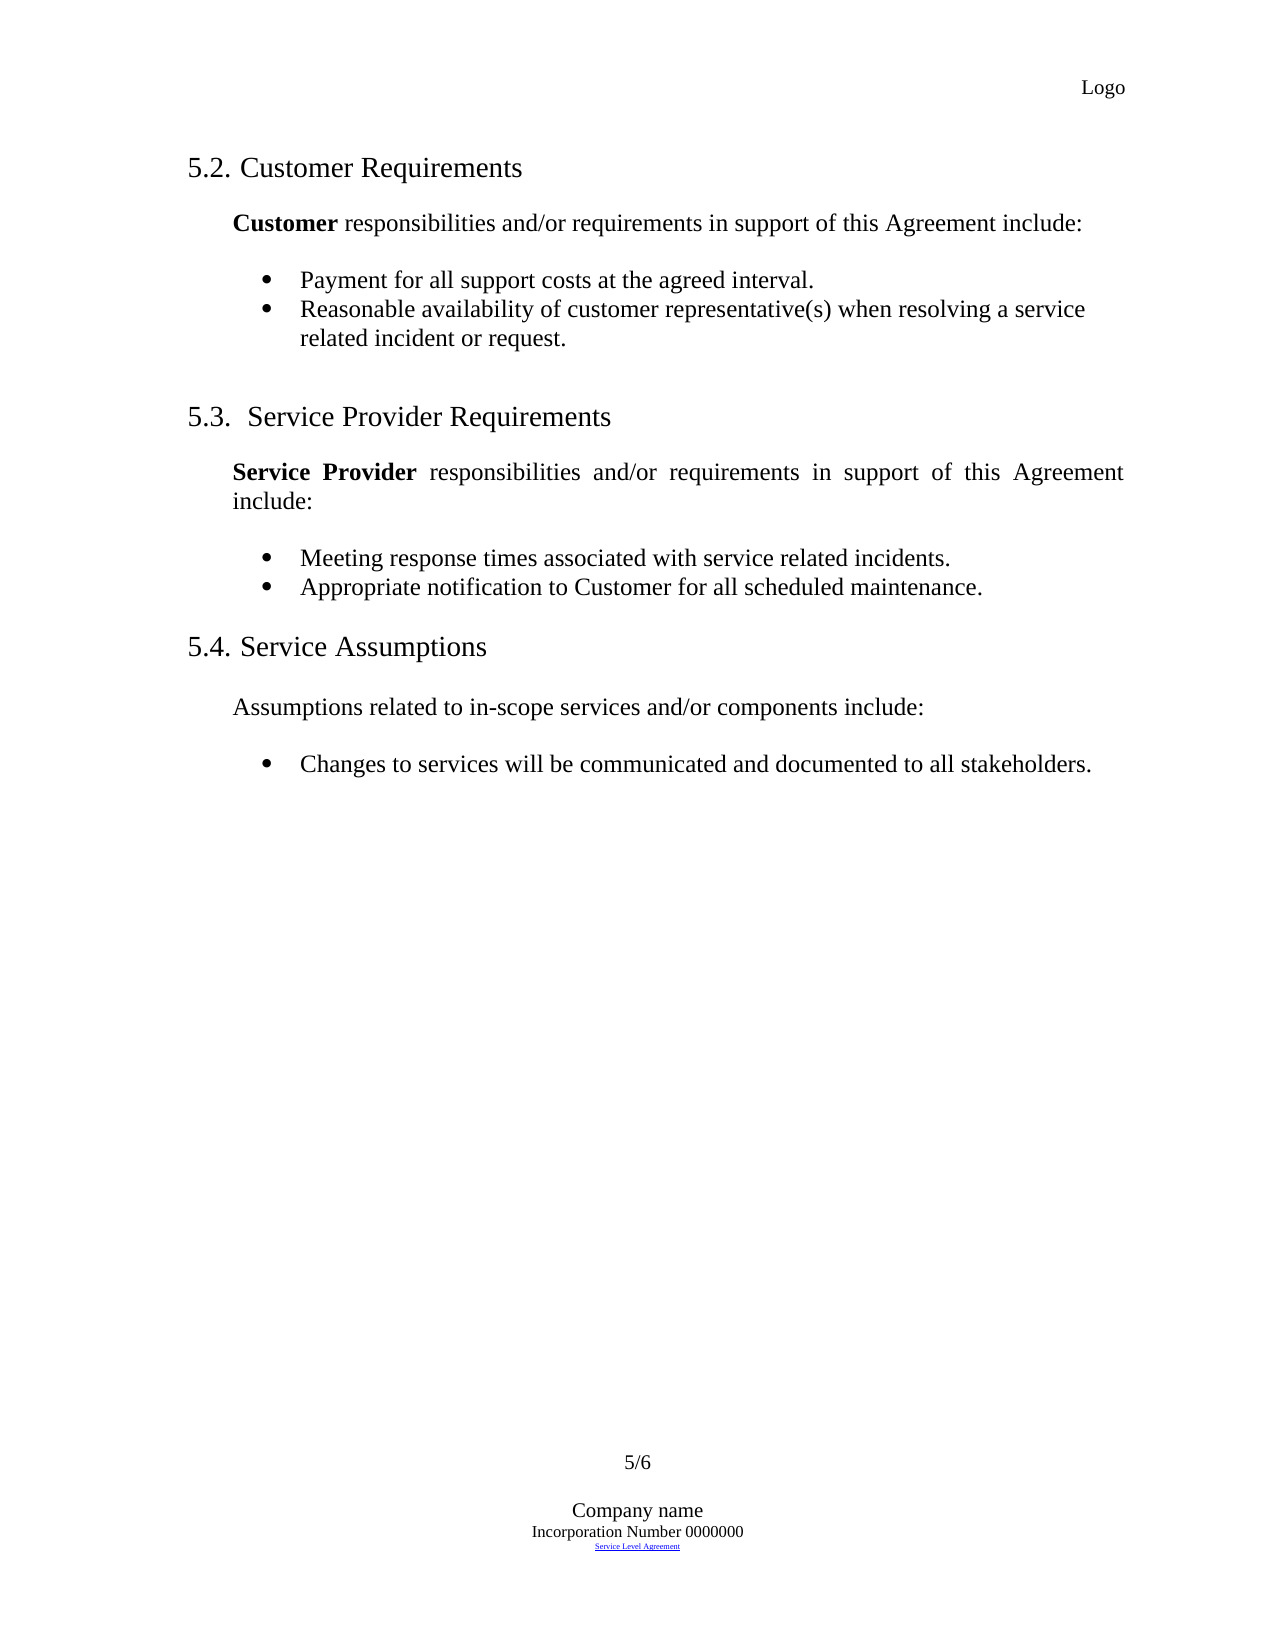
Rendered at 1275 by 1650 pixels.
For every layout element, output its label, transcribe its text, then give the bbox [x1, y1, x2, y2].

subtitle Service Assumptions [187, 629, 1125, 663]
list Reasonable availability of customer representative(s) when resolving a service related incident or request. [262, 294, 1125, 351]
text Service Provider responsibilities and/or requirements in support of this Agreement include: [232, 457, 1125, 514]
list Changes to services will be communicated and documented to all stakeholders. [262, 749, 1125, 778]
subtitle Customer Requirements [187, 150, 1125, 183]
list Meeting response times associated with service related incidents. [262, 543, 1125, 572]
list Appropriate notification to Customer for all scheduled maintenance. [262, 572, 1125, 601]
text Customer responsibilities and/or requirements in support of this Agreement include: [232, 208, 1125, 236]
list Payment for all support costs at the agreed interval. [262, 265, 1125, 294]
subtitle Service Provider Requirements [187, 399, 1125, 433]
text Assumptions related to in-scope services and/or components include: [232, 692, 1125, 721]
